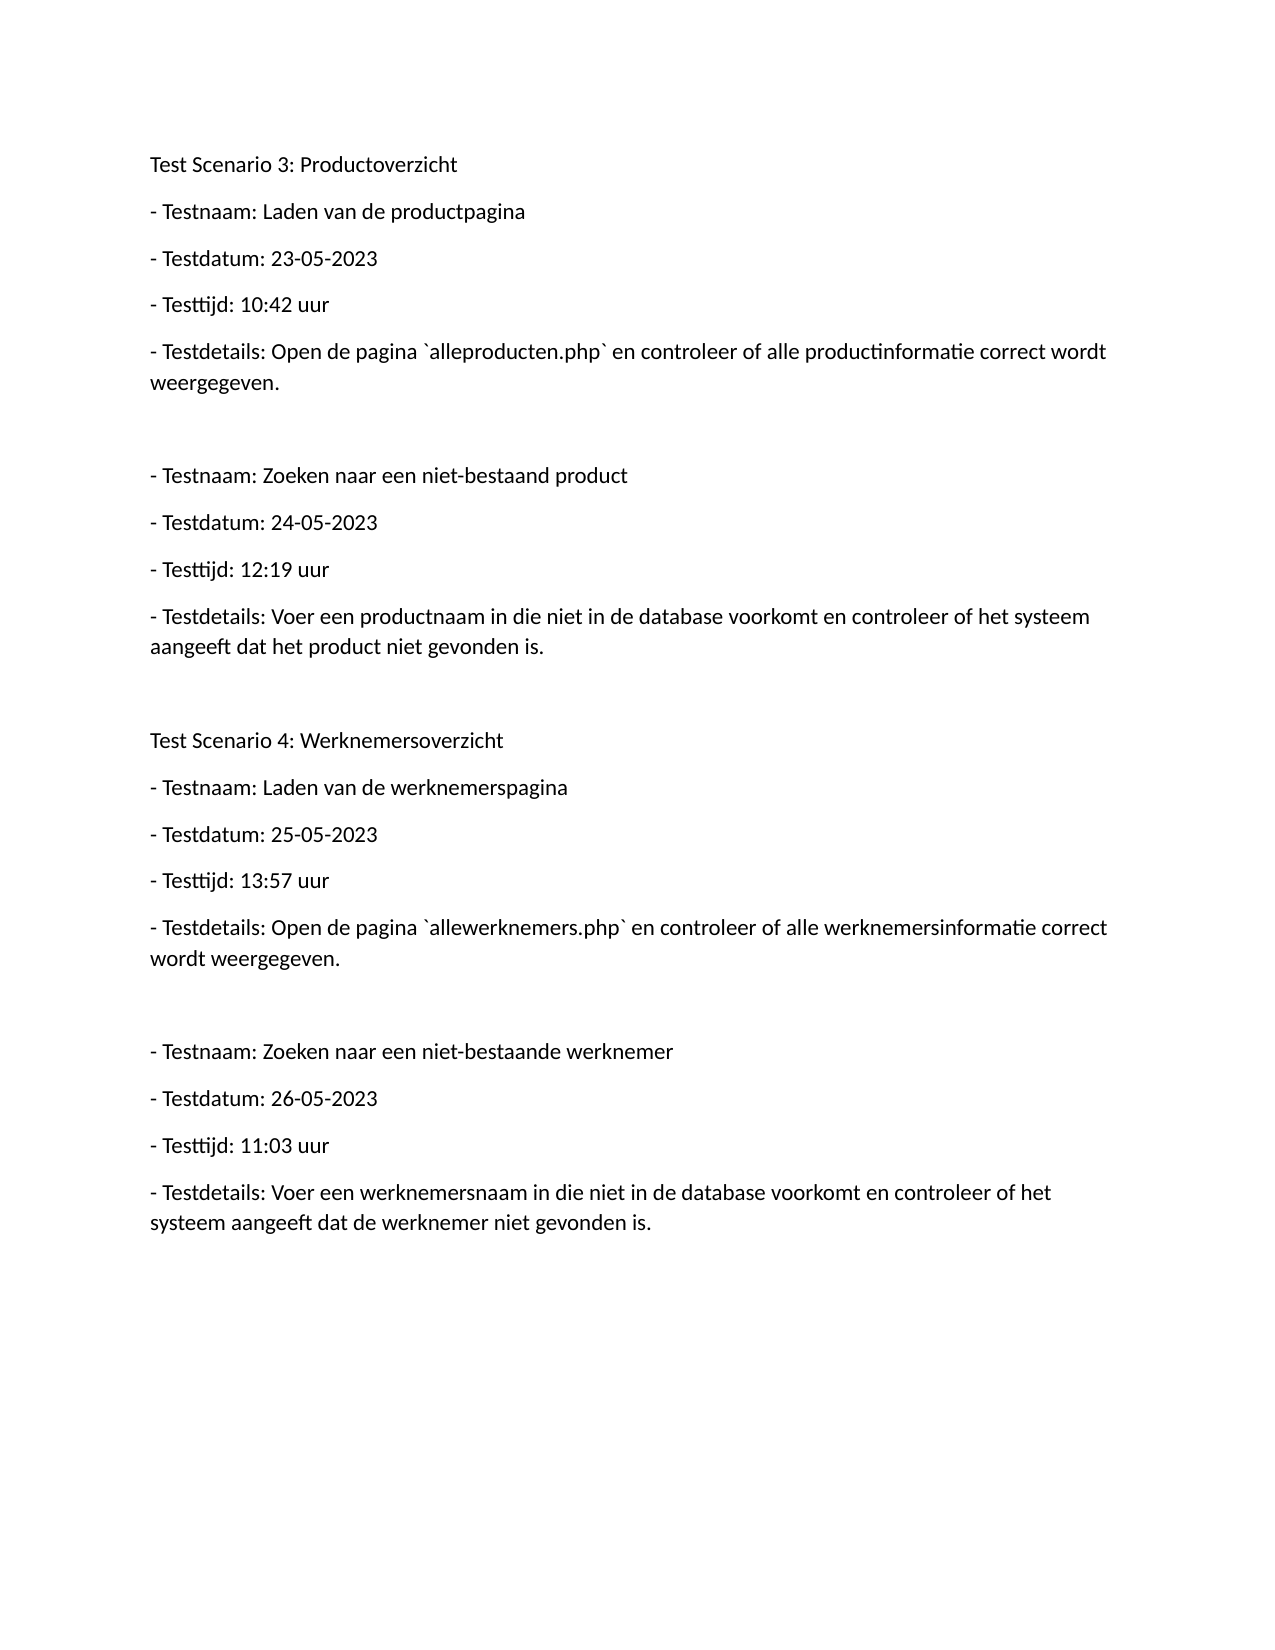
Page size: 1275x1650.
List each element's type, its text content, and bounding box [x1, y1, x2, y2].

text - Testdetails: Open de pagina `alleproducten.php` en controleer of alle productinformatie correct wordt weergegeven. [150, 337, 1125, 396]
text - Testtijd: 12:19 uur [150, 555, 1125, 583]
text - Testtijd: 10:42 uur [150, 291, 1125, 319]
text - Testdetails: Voer een productnaam in die niet in de database voorkomt en controleer of het systeem aangeeft dat het product niet gevonden is. [150, 602, 1125, 660]
text - Testnaam: Laden van de productpagina [150, 197, 1125, 225]
text - Testdetails: Open de pagina `allewerknemers.php` en controleer of alle werknemersinformatie correct wordt weergegeven. [150, 913, 1125, 972]
text - Testdatum: 26-05-2023 [150, 1084, 1125, 1112]
text - Testnaam: Zoeken naar een niet-bestaand product [150, 461, 1125, 489]
text - Testnaam: Zoeken naar een niet-bestaande werknemer [150, 1037, 1125, 1066]
text - Testdetails: Voer een werknemersnaam in die niet in de database voorkomt en controleer of het systeem aangeeft dat de werknemer niet gevonden is. [150, 1178, 1125, 1236]
text - Testtijd: 11:03 uur [150, 1131, 1125, 1159]
text Test Scenario 3: Productoverzicht [150, 150, 1125, 178]
text - Testnaam: Laden van de werknemerspagina [150, 773, 1125, 801]
text - Testtijd: 13:57 uur [150, 867, 1125, 895]
text - Testdatum: 25-05-2023 [150, 820, 1125, 848]
text - Testdatum: 24-05-2023 [150, 508, 1125, 536]
text Test Scenario 4: Werknemersoverzicht [150, 726, 1125, 754]
text - Testdatum: 23-05-2023 [150, 244, 1125, 272]
